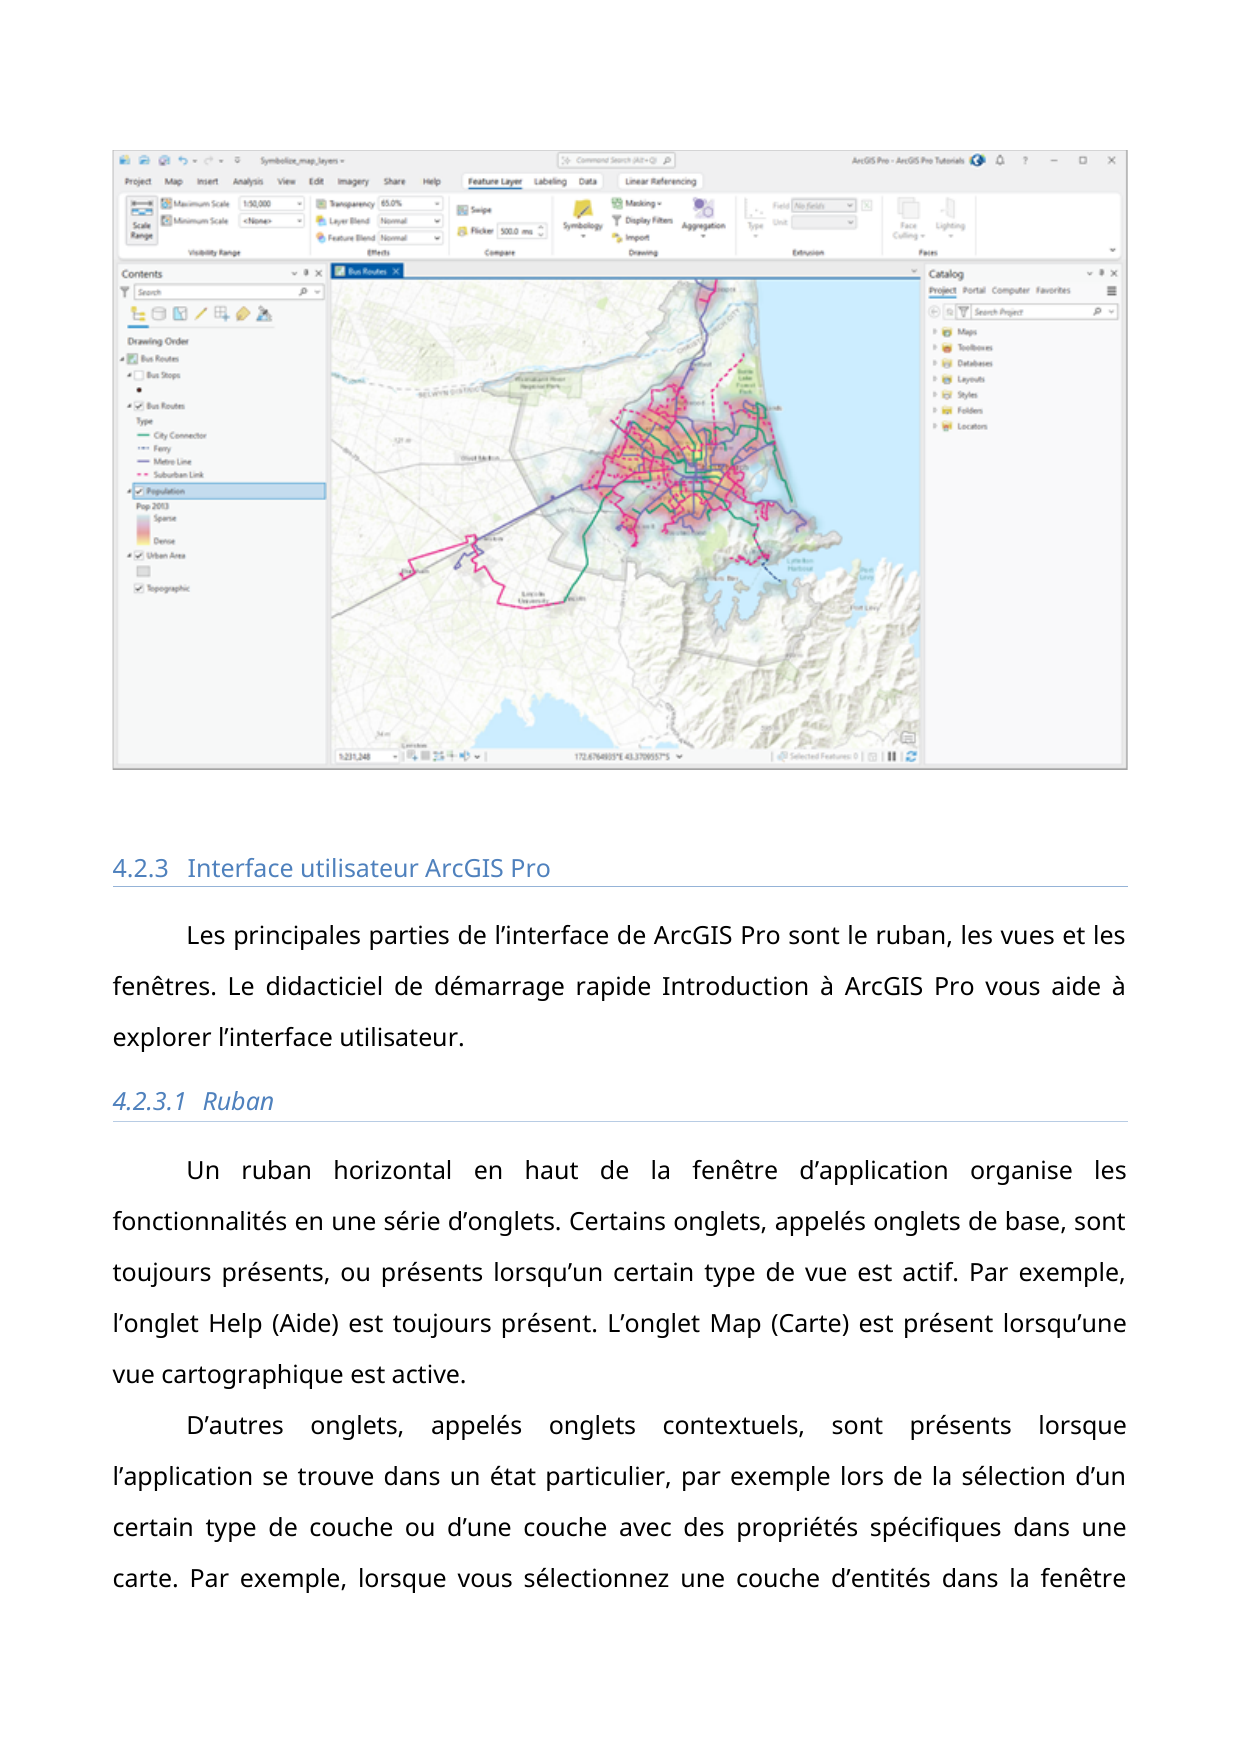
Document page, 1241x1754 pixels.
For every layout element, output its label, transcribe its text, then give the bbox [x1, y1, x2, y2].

text Les principales parties de l’interface de ArcGIS Pro sont le ruban, les vues et les fenêtres. Le didacticiel de démarrage rapide Introduction à ArcGIS Pro vous aide à explorer l’interface utilisateur. [112, 917, 1128, 1054]
subtitle Interface utilisateur ArcGIS Pro [112, 850, 1128, 887]
text Un ruban horizontal en haut de la fenêtre d’application organise les fonctionnalités en une série d’onglets. Certains onglets, appelés onglets de base, sont toujours présents, ou présents lorsqu’un certain type de vue est actif. Par exemple, l’onglet Help (Aide) est toujours présent. L’onglet Map (Carte) est présent lorsqu’une vue cartographique est active. [112, 1152, 1128, 1391]
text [112, 1408, 1128, 1595]
subtitle Ruban [112, 1083, 1128, 1122]
picture [112, 150, 1128, 770]
